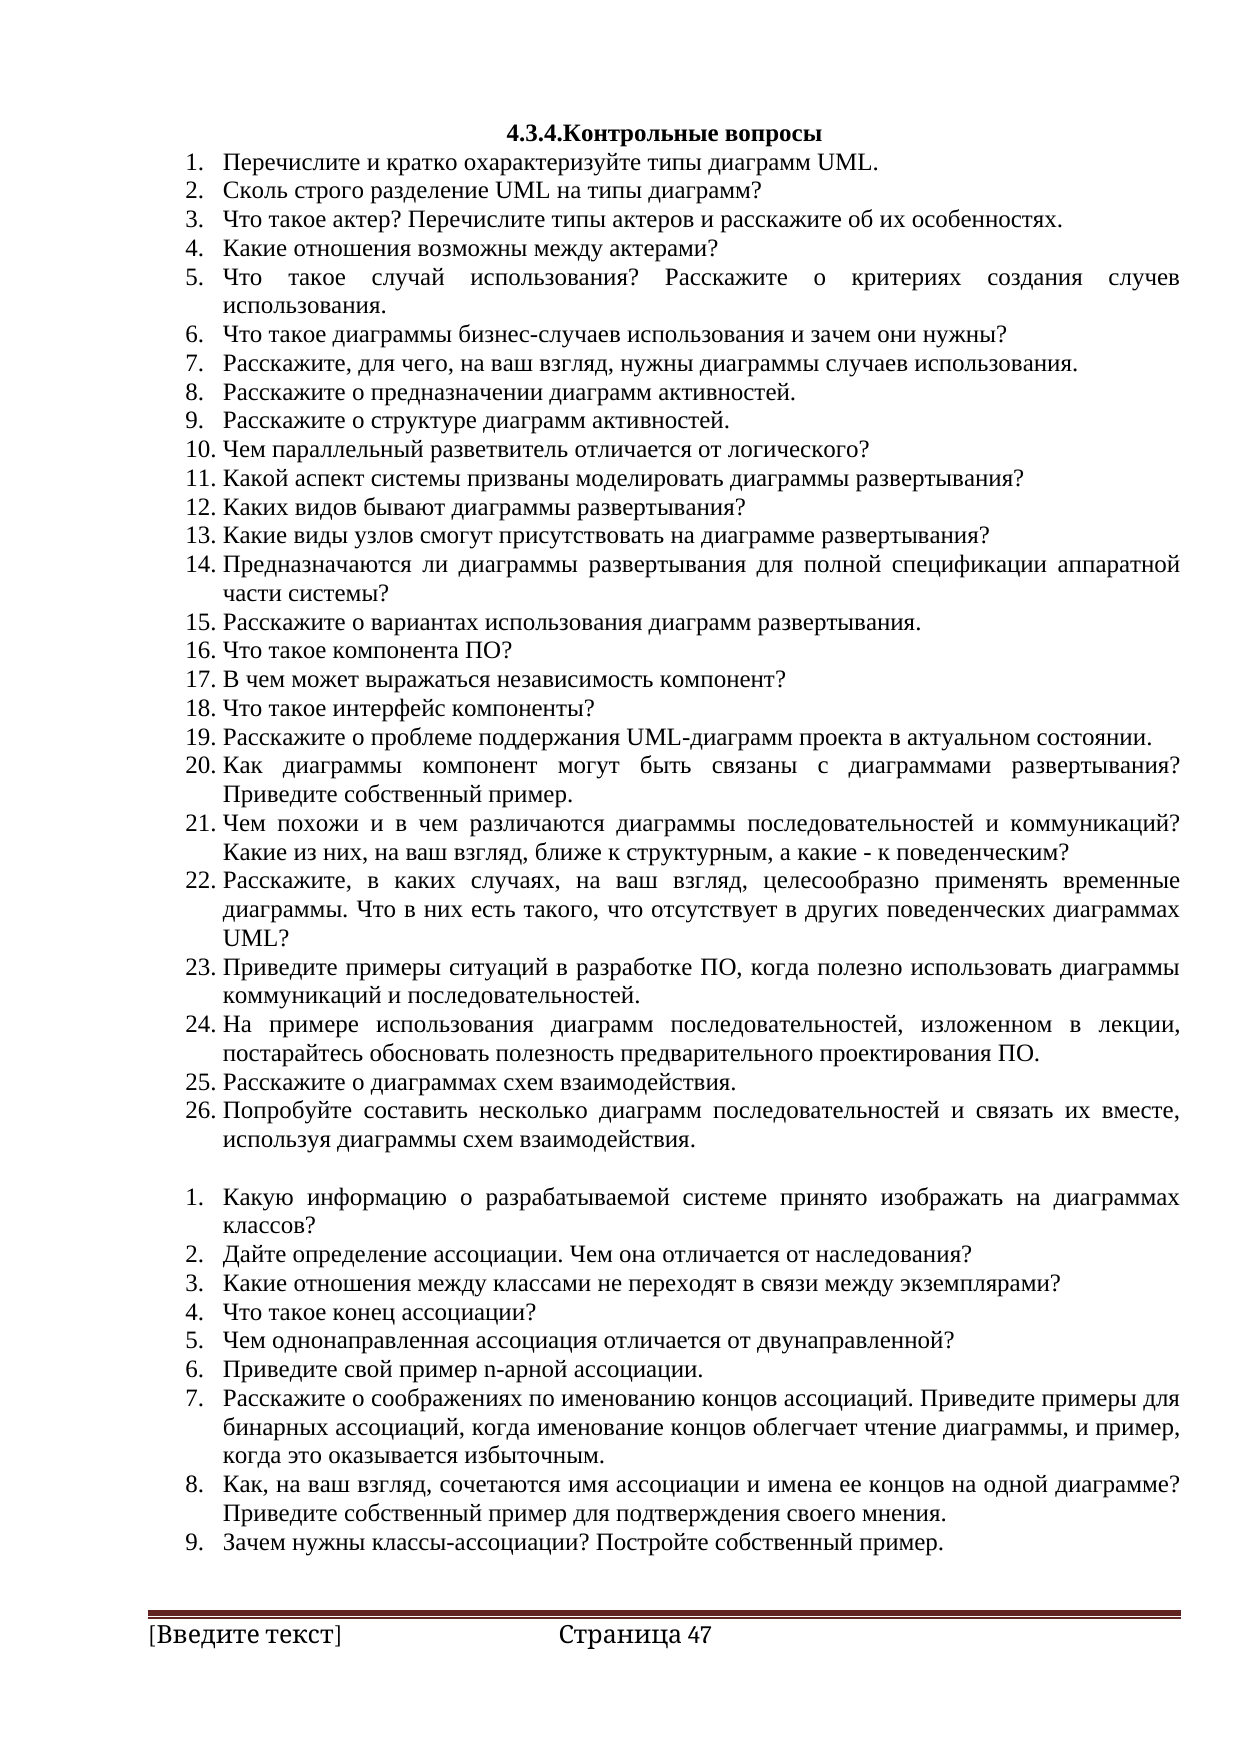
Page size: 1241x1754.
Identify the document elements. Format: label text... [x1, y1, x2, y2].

list На примере использования диаграмм последовательностей, изложенном в лекции, постарайтесь обосновать полезность предварительного проектирования ПО. [185, 1009, 1181, 1067]
list Что такое конец ассоциации? [185, 1297, 1181, 1326]
list В чем может выражаться независимоcть компонент? [185, 664, 1181, 693]
list Что такое случай использования? Расскажите о критериях создания случев использования. [185, 262, 1181, 319]
list Приведите примеры ситуаций в разработке ПО, когда полезно использовать диаграммы коммуникаций и последовательностей. [185, 952, 1181, 1009]
list Чем однонаправленная ассоциация отличается от двунаправленной? [185, 1326, 1181, 1354]
list Как, на ваш взгляд, сочетаются имя ассоциации и имена ее концов на одной диаграмме? Приведите собственный пример для подтверждения своего мнения. [185, 1469, 1181, 1527]
list Что такое интерфейс компоненты? [185, 693, 1181, 722]
list Расскажите о предназначении диаграмм активностей. [185, 377, 1181, 406]
list Что такое компонента ПО? [185, 636, 1181, 664]
list Расскажите о проблеме поддержания UML-диаграмм проекта в актуальном состоянии. [185, 722, 1181, 751]
list Каких видов бывают диаграммы развертывания? [185, 492, 1181, 521]
list Дайте определение ассоциации. Чем она отличается от наследования? [185, 1239, 1181, 1268]
list Какие отношения между классами не переходят в связи между экземплярами? [185, 1268, 1181, 1297]
list Чем похожи и в чем различаются диаграммы последовательностей и коммуникаций? Какие из них, на ваш взгляд, ближе к структурным, а какие - к поведенческим? [185, 808, 1181, 866]
list Расскажите о вариантах использования диаграмм развертывания. [185, 607, 1181, 636]
list Какие отношения возможны между актерами? [185, 233, 1181, 262]
list Расскажите, для чего, на ваш взгляд, нужны диаграммы случаев использования. [185, 348, 1181, 377]
list Расскажите о соображениях по именованию концов ассоциаций. Приведите примеры для бинарных ассоциаций, когда именование концов облегчает чтение диаграммы, и пример, когда это оказывается избыточным. [185, 1383, 1181, 1469]
list Какой аспект системы призваны моделировать диаграммы развертывания? [185, 463, 1181, 492]
list Сколь строго разделение UML на типы диаграмм? [185, 176, 1181, 204]
list Как диаграммы компонент могут быть связаны с диаграммами развертывания? Приведите собственный пример. [185, 751, 1181, 808]
list Попробуйте составить несколько диаграмм последовательностей и связать их вместе, используя диаграммы схем взаимодействия. [185, 1096, 1181, 1153]
list Какие виды узлов смогут присутствовать на диаграмме развертывания? [185, 521, 1181, 549]
list Расскажите, в каких случаях, на ваш взгляд, целесообразно применять временные диаграммы. Что в них есть такого, что отсутствует в других поведенческих диаграммах UML? [185, 866, 1181, 952]
list Приведите свой пример n-арной ассоциации. [185, 1354, 1181, 1383]
list Какую информацию о разрабатываемой системе принято изображать на диаграммах классов? [185, 1182, 1181, 1239]
list Что такое диаграммы бизнес-случаев использования и зачем они нужны? [185, 319, 1181, 348]
list Что такое актер? Перечислите типы актеров и расскажите об их особенностях. [185, 204, 1181, 233]
list Зачем нужны классы-ассоциации? Постройте собственный пример. [185, 1527, 1181, 1556]
text 4.3.4.Контрольные вопросы [148, 118, 1181, 147]
list Расскажите о диаграммах схем взаимодействия. [185, 1067, 1181, 1096]
list Расскажите о структуре диаграмм активностей. [185, 406, 1181, 434]
list Чем параллельный разветвитель отличается от логичеcкого? [185, 434, 1181, 463]
list Предназначаются ли диаграммы развертывания для полной спецификации аппаратной части системы? [185, 549, 1181, 607]
list Перечислите и кратко охарактеризуйте типы диаграмм UML. [185, 147, 1181, 176]
